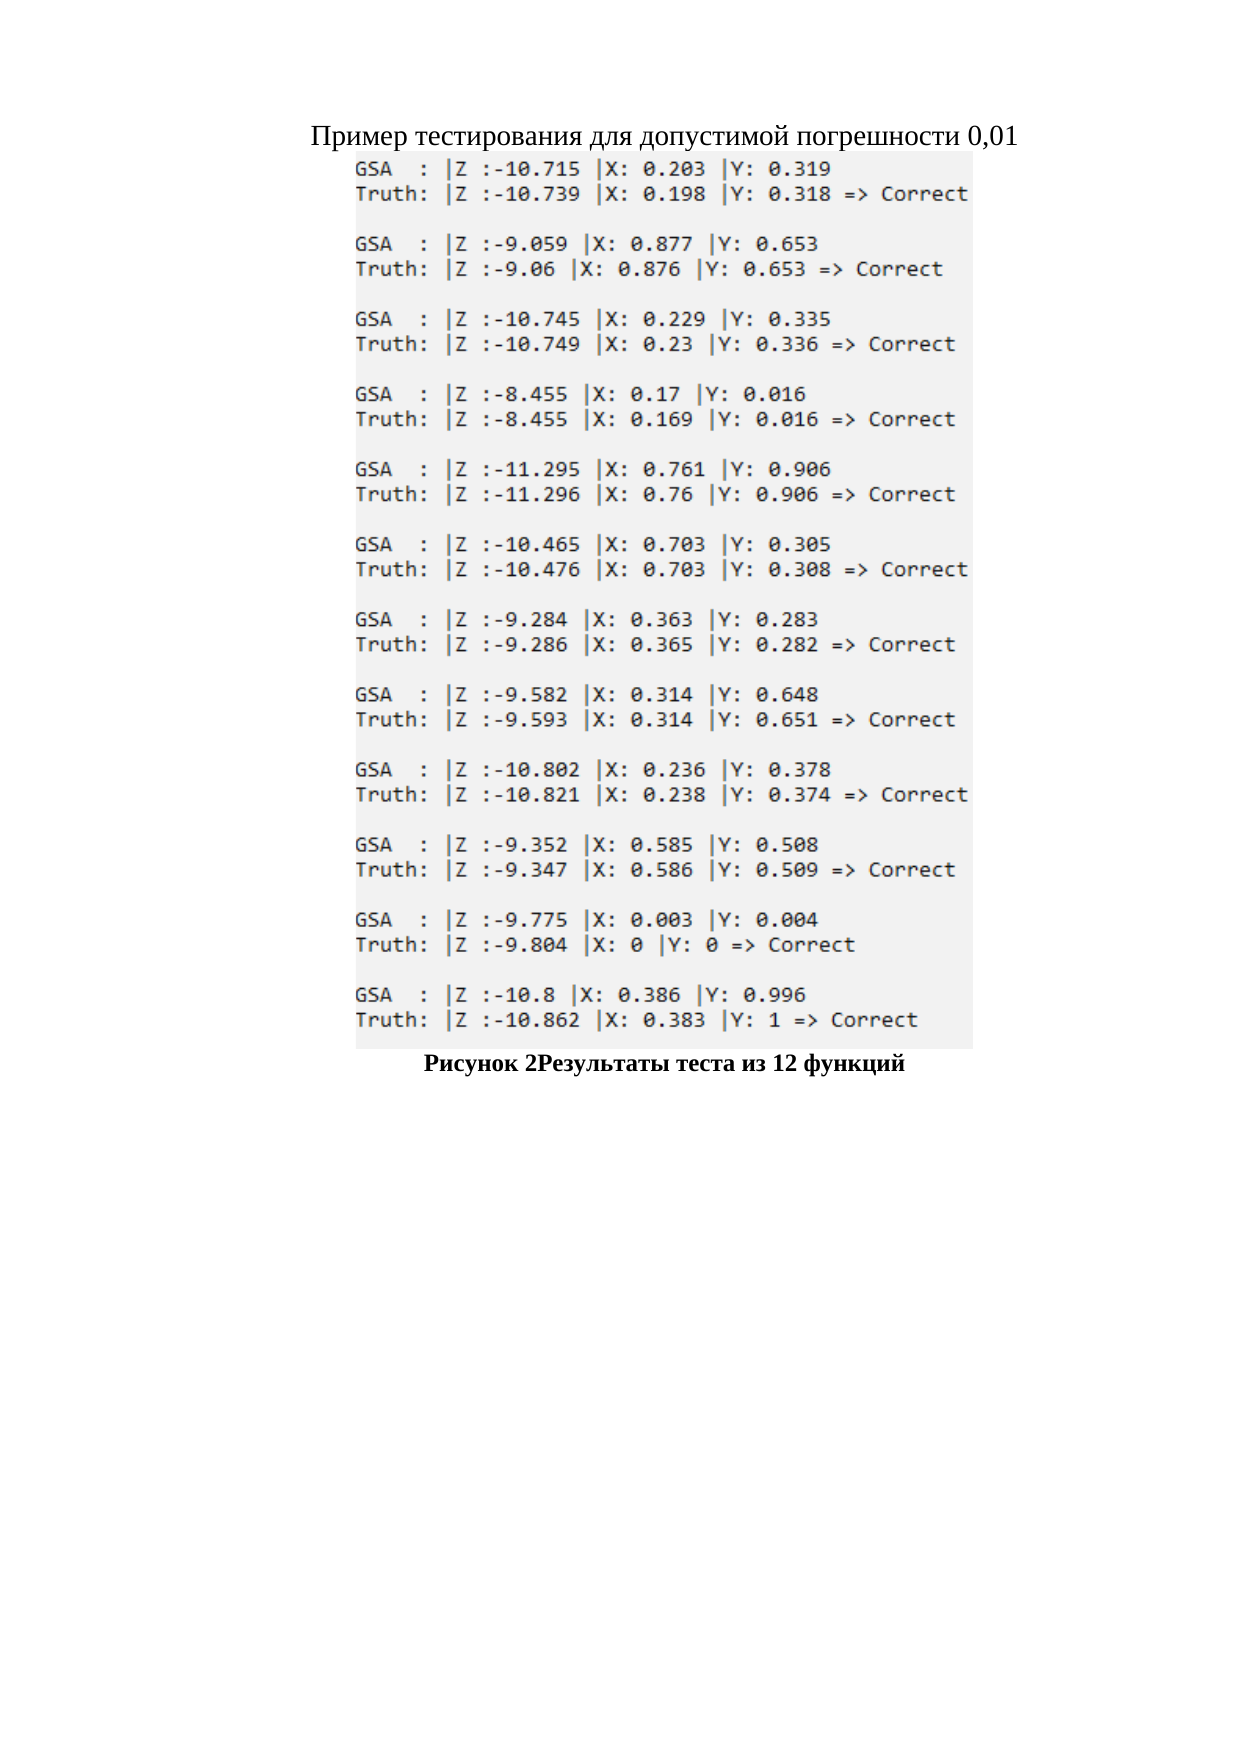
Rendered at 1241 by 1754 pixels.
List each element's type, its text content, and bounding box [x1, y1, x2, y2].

text Рисунок 2Результаты теста из 12 функций [177, 1048, 1152, 1077]
picture [355, 151, 973, 1049]
